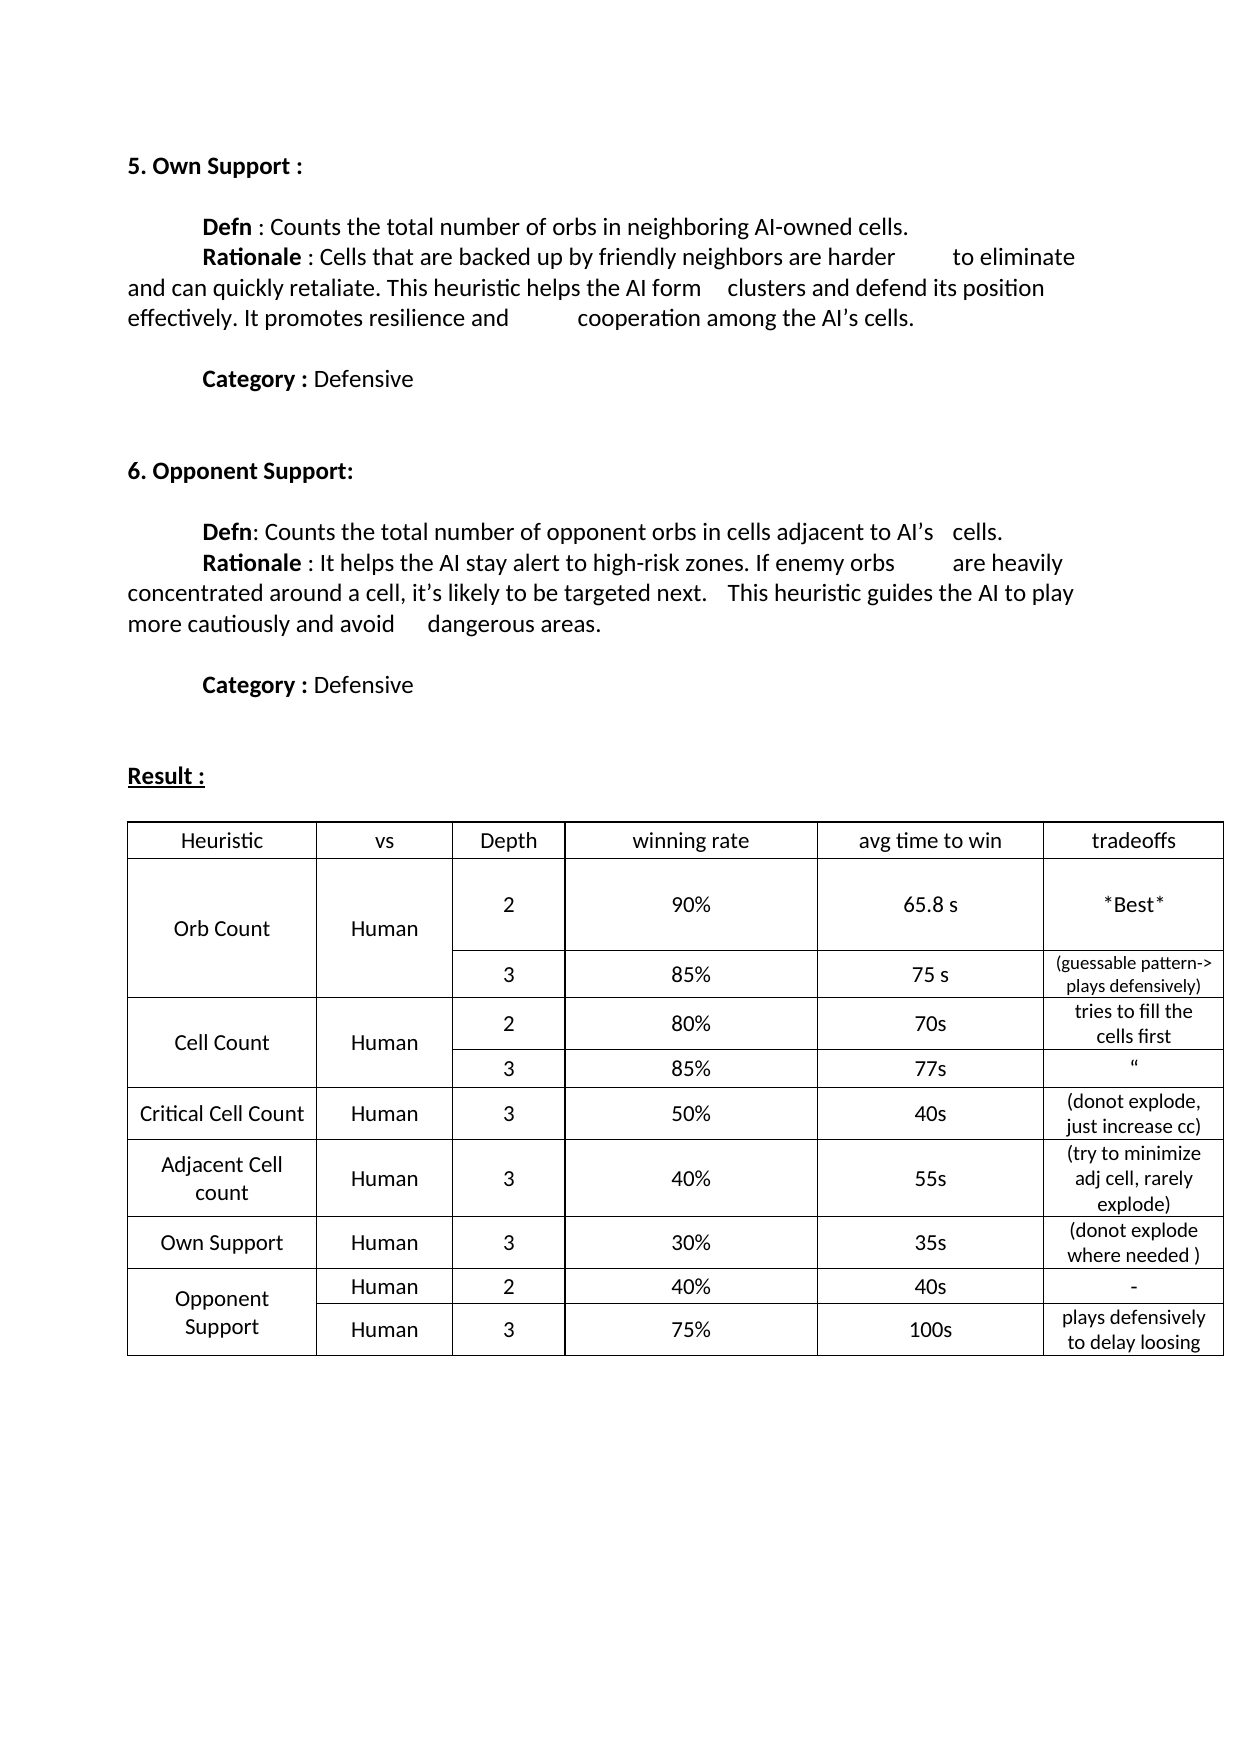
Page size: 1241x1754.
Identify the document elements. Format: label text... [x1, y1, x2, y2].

table_cell Orb Count [128, 859, 316, 997]
text Defn: Counts the total number of opponent orbs in cells adjacent to AI’s cells. [127, 516, 1113, 547]
table_cell 65.8 s [818, 859, 1043, 950]
text Rationale : It helps the AI stay alert to high-risk zones. If enemy orbs are heavily concentrated around a cell, it’s likely to be targeted next. This heuristic guides the AI to play more cautiously and avoid dangerous areas. [127, 547, 1113, 638]
text Rationale : Cells that are backed up by friendly neighbors are harder to eliminate and can quickly retaliate. This heuristic helps the AI form clusters and defend its position effectively. It promotes resilience and cooperation among the AI’s cells. [127, 242, 1113, 333]
table_cell (guessable pattern-> plays defensively) [1044, 951, 1223, 997]
table_cell (try to minimize adj cell, rarely explode) [1044, 1140, 1223, 1216]
table_cell Critical Cell Count [128, 1088, 316, 1139]
table_cell 40% [566, 1269, 817, 1303]
table_cell 70s [818, 998, 1043, 1049]
table_cell Adjacent Cell count [128, 1140, 316, 1216]
table_cell 3 [453, 1217, 564, 1268]
table_cell “ [1044, 1050, 1223, 1087]
table_cell 77s [818, 1050, 1043, 1087]
table_cell 2 [453, 859, 564, 950]
table_cell (donot explode where needed ) [1044, 1217, 1223, 1268]
table_cell 75 s [818, 951, 1043, 997]
table_header winning rate [566, 823, 817, 858]
list Opponent Support: [127, 455, 1113, 486]
table_cell 2 [453, 1269, 564, 1303]
table_header Depth [453, 823, 564, 858]
table_cell 3 [453, 1088, 564, 1139]
table_cell 75% [566, 1304, 817, 1355]
table_header tradeoffs [1044, 823, 1223, 858]
table_cell *Best* [1044, 859, 1223, 950]
text Category : Defensive [127, 669, 1113, 699]
table_cell 3 [453, 1140, 564, 1216]
table_cell Human [317, 859, 452, 997]
table_cell (donot explode, just increase cc) [1044, 1088, 1223, 1139]
table_header avg time to win [818, 823, 1043, 858]
table_cell Human [317, 1088, 452, 1139]
table_cell 100s [818, 1304, 1043, 1355]
list Own Support : [127, 150, 1113, 181]
table_cell 80% [566, 998, 817, 1049]
text Defn : Counts the total number of orbs in neighboring AI-owned cells. [127, 211, 1113, 242]
table_cell Human [317, 1140, 452, 1216]
text Result : [127, 760, 1113, 791]
table_cell 2 [453, 998, 564, 1049]
table_cell 3 [453, 1050, 564, 1087]
table_cell 40s [818, 1088, 1043, 1139]
table_cell 85% [566, 951, 817, 997]
table_header vs [317, 823, 452, 858]
table_cell 85% [566, 1050, 817, 1087]
table_cell Human [317, 998, 452, 1087]
table_cell 35s [818, 1217, 1043, 1268]
table_cell Opponent Support [128, 1269, 316, 1355]
table_cell plays defensively to delay loosing [1044, 1304, 1223, 1355]
table_cell 3 [453, 1304, 564, 1355]
table_cell 50% [566, 1088, 817, 1139]
table_cell Human [317, 1217, 452, 1268]
table_cell - [1044, 1269, 1223, 1303]
text Category : Defensive [127, 364, 1113, 394]
table_cell 40% [566, 1140, 817, 1216]
table_cell 30% [566, 1217, 817, 1268]
table_cell Human [317, 1269, 452, 1303]
table_cell Cell Count [128, 998, 316, 1087]
table_cell 55s [818, 1140, 1043, 1216]
table_cell tries to fill the cells first [1044, 998, 1223, 1049]
table_header Heuristic [128, 823, 316, 858]
table_cell 90% [566, 859, 817, 950]
table_cell Own Support [128, 1217, 316, 1268]
table_cell 40s [818, 1269, 1043, 1303]
table_cell Human [317, 1304, 452, 1355]
table_cell 3 [453, 951, 564, 997]
